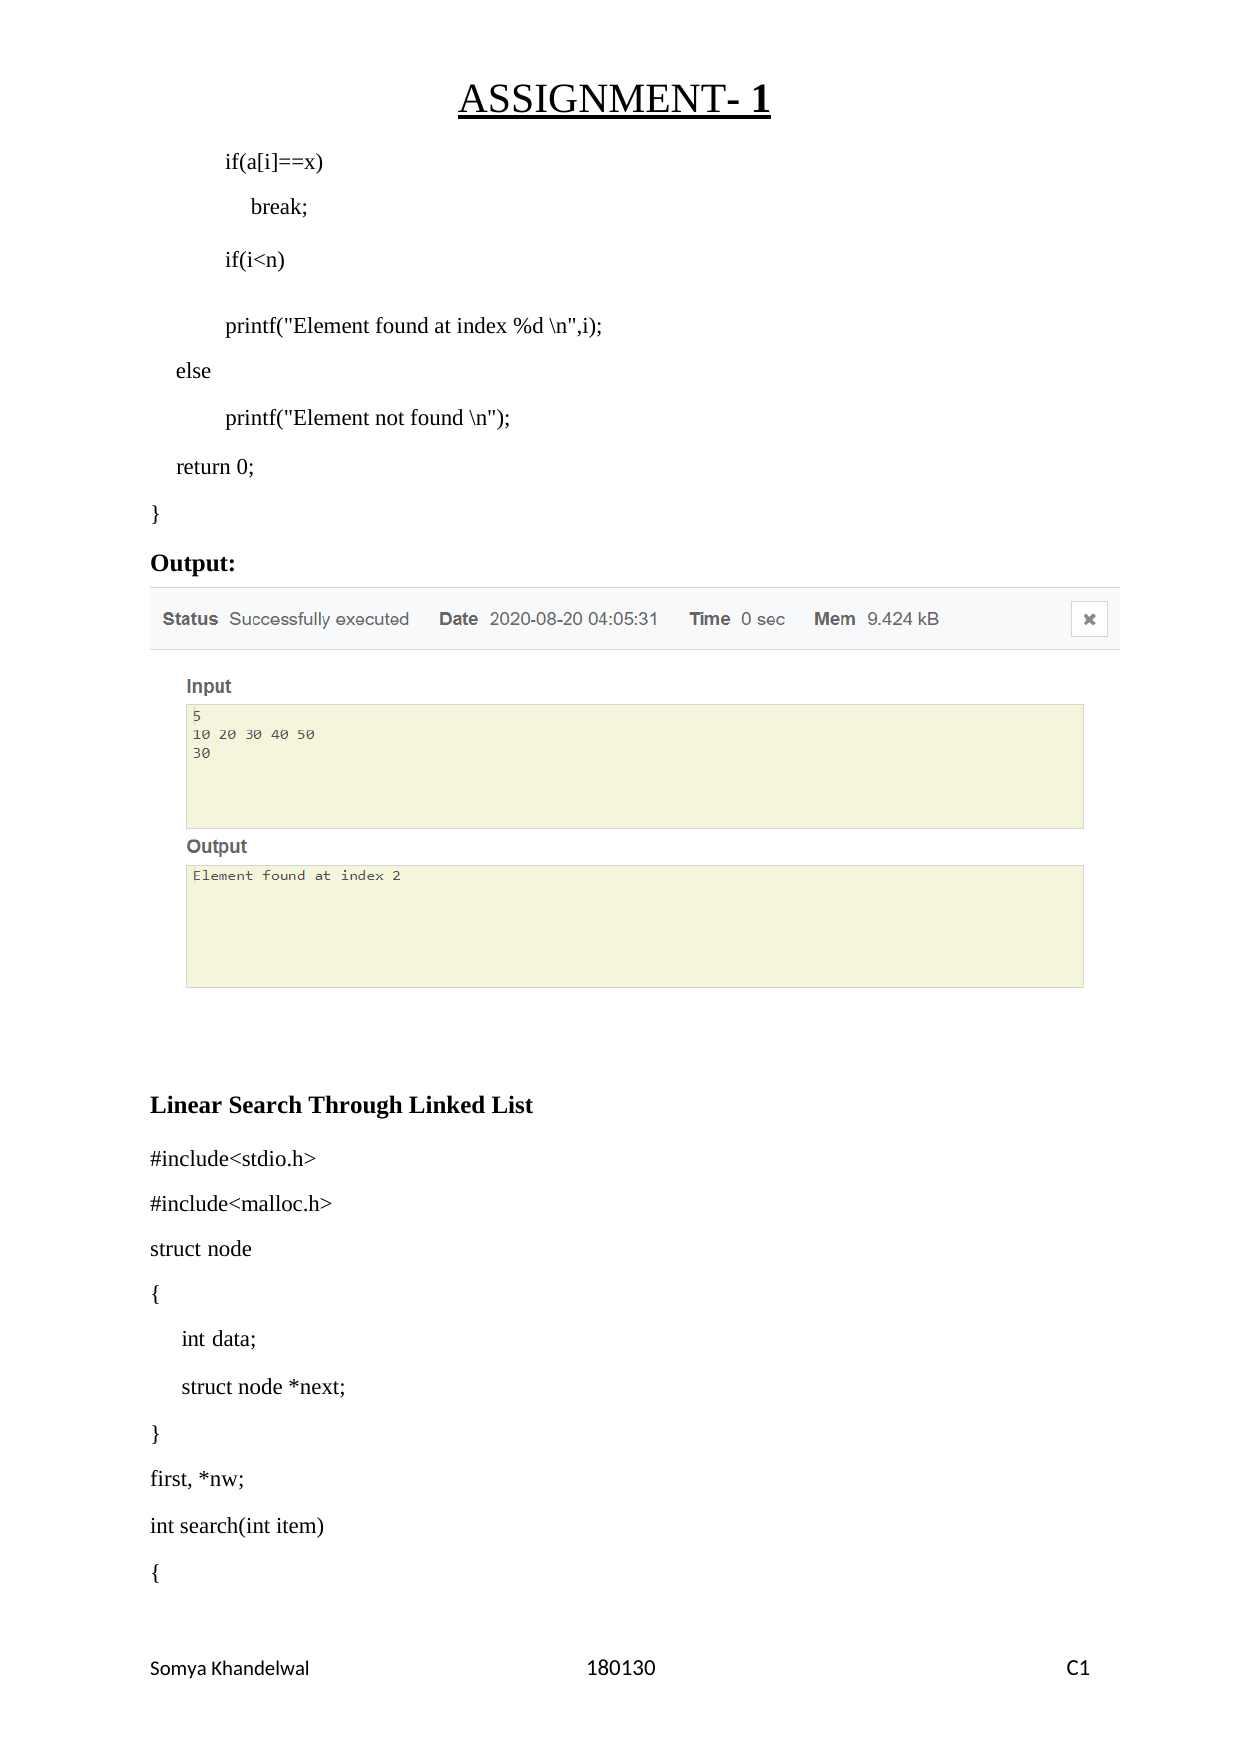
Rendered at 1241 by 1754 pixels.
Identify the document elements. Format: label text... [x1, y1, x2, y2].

text } [150, 500, 1098, 527]
text { [150, 1280, 1098, 1307]
text int data; [181, 1325, 1098, 1351]
text int search(int item) [150, 1512, 1098, 1538]
text if(i<n) [225, 246, 334, 273]
text if(a[i]==x) break; [225, 148, 334, 219]
text printf("Element found at index %d \n",i); [225, 312, 1098, 339]
text return 0; [129, 453, 1098, 479]
picture [150, 586, 1120, 1020]
text Output: [150, 548, 1098, 577]
subtitle Linear Search Through Linked List [150, 1091, 1098, 1119]
text else [176, 357, 1098, 384]
text first, *nw; [150, 1464, 1098, 1491]
text printf("Element not found \n"); [225, 404, 1098, 431]
text #include<stdio.h> #include<malloc.h> struct node [150, 1145, 371, 1261]
text struct node *next; [181, 1373, 1098, 1399]
text { [150, 1559, 1098, 1585]
text } [150, 1420, 1098, 1446]
